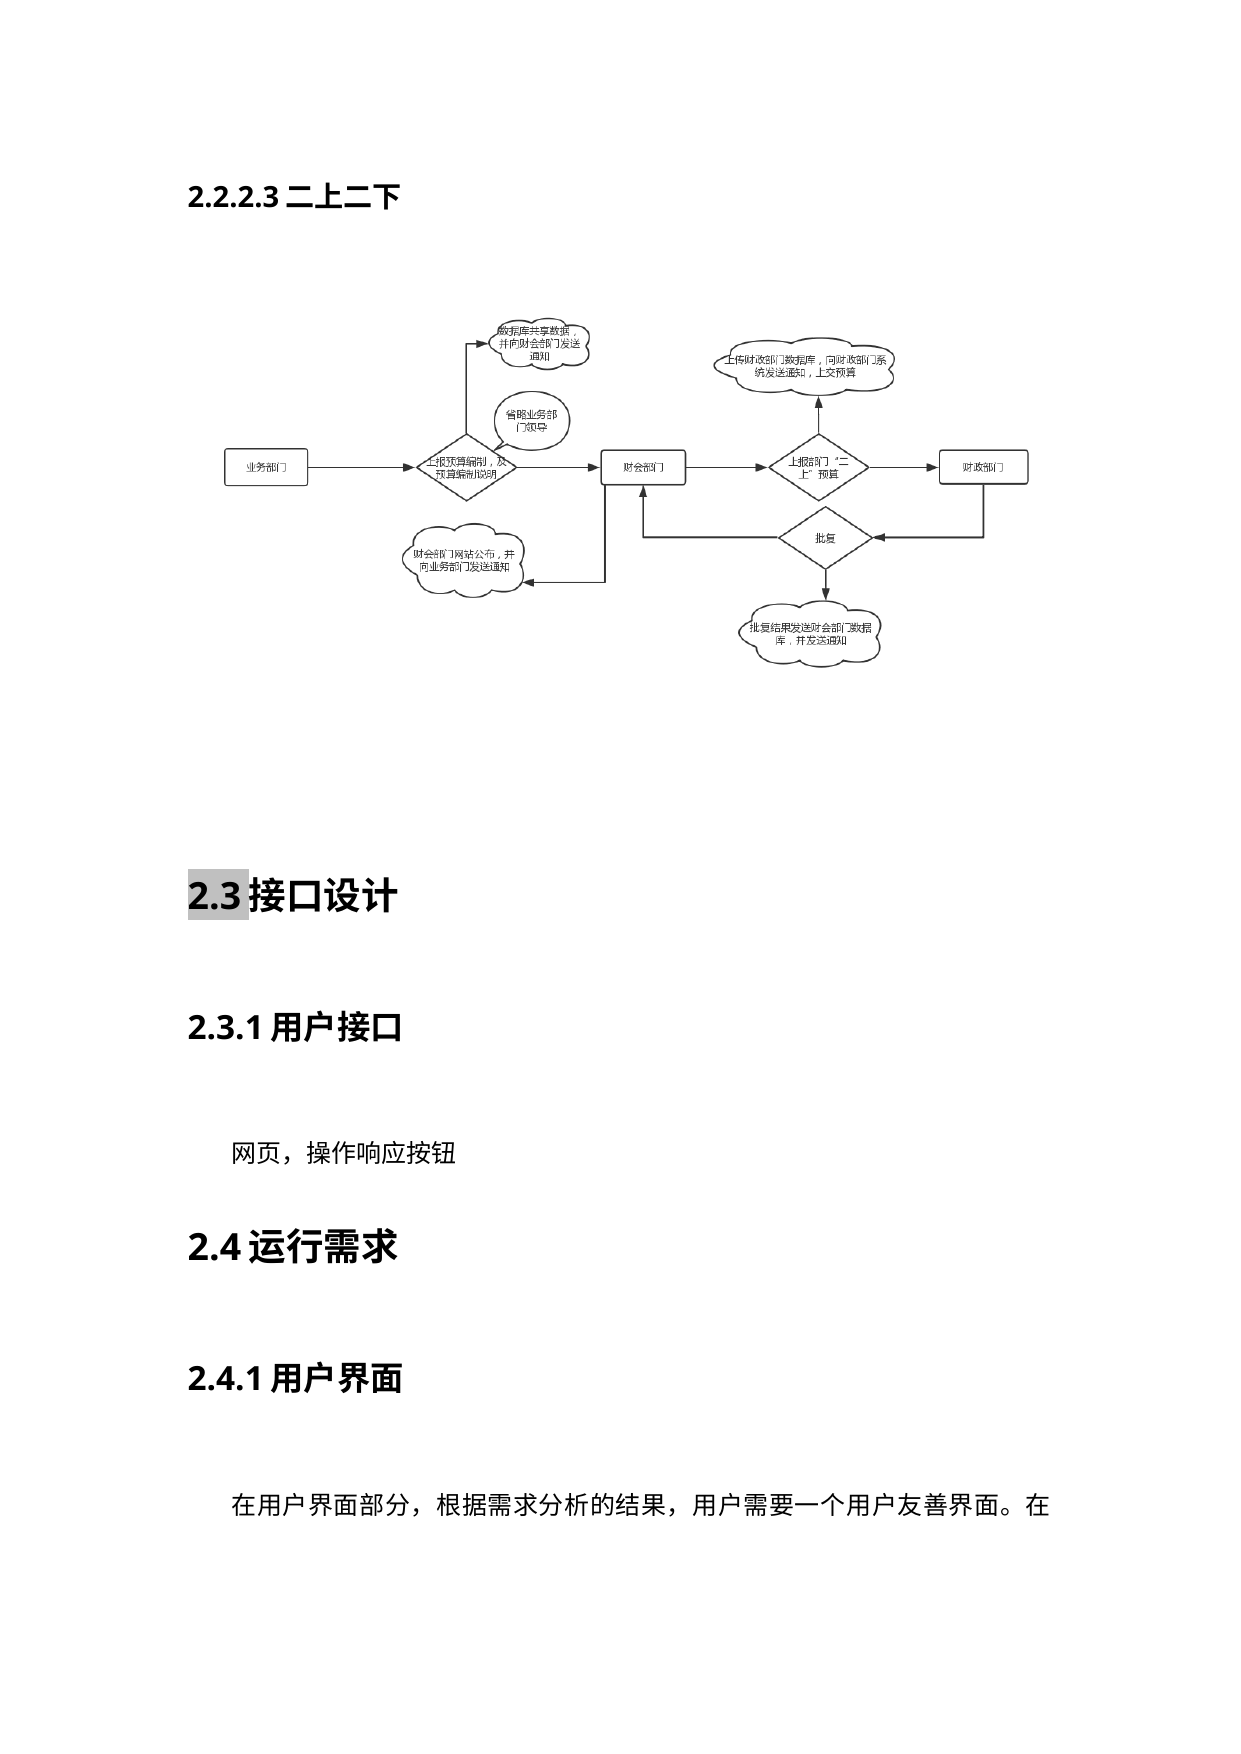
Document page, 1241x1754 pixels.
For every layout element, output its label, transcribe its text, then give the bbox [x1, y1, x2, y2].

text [187, 1471, 1053, 1536]
subtitle 2.3接口设计 [187, 860, 1053, 925]
picture [187, 280, 1052, 691]
subtitle 2.3.1用户接口 [187, 992, 1053, 1057]
subtitle 2.4.1用户界面 [187, 1343, 1053, 1408]
subtitle 2.4运行需求 [187, 1212, 1053, 1277]
text 网页，操作响应按钮 [187, 1119, 1053, 1184]
subtitle 2.2.2.3二上二下 [187, 162, 1053, 227]
